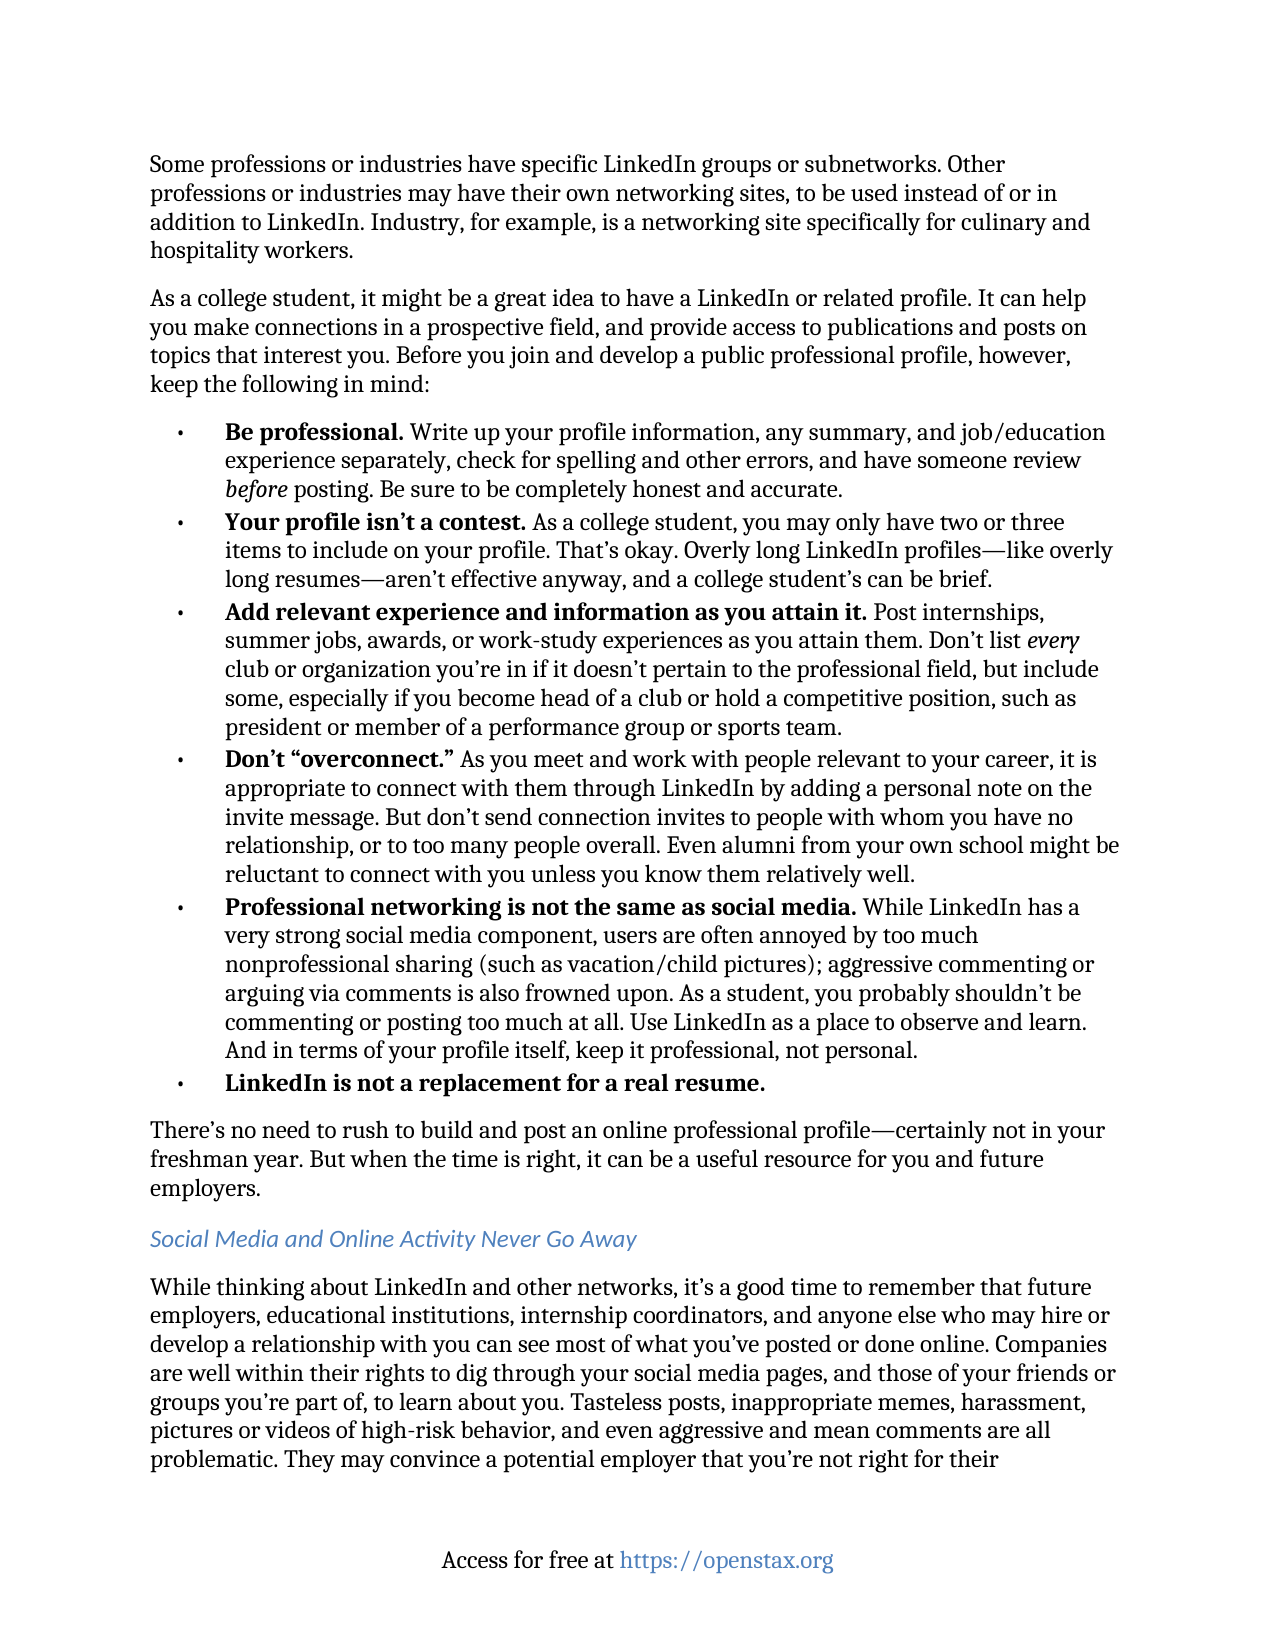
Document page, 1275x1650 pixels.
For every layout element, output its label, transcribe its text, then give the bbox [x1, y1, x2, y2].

list Professional networking is not the same as social media. While LinkedIn has a very strong social media component, users are often annoyed by too much nonprofessional sharing (such as vacation/child pictures); aggressive commenting or arguing via comments is also frowned upon. As a student, you probably shouldn’t be commenting or posting too much at all. Use LinkedIn as a place to observe and learn. And in terms of your profile itself, keep it professional, not personal. [175, 892, 1125, 1065]
text There’s no need to rush to build and post an online professional profile—certainly not in your freshman year. But when the time is right, it can be a useful resource for you and future employers. [150, 1116, 1125, 1202]
list Your profile isn’t a contest. As a college student, you may only have two or three items to include on your profile. That’s okay. Overly long LinkedIn profiles—like overly long resumes—aren’t effective anyway, and a college student’s can be brief. [175, 507, 1125, 594]
subtitle Social Media and Online Activity Never Go Away [150, 1223, 1125, 1254]
text As a college student, it might be a great idea to have a LinkedIn or related profile. It can help you make connections in a prospective field, and provide access to publications and posts on topics that interest you. Before you join and develop a public professional profile, however, keep the following in mind: [150, 284, 1125, 399]
list Add relevant experience and information as you attain it. Post internships, summer jobs, awards, or work-study experiences as you attain them. Don’t list every club or organization you’re in if it doesn’t pertain to the professional field, but include some, especially if you become head of a club or hold a competitive position, such as president or member of a performance group or sports team. [175, 597, 1125, 741]
list Don’t “overconnect.” As you meet and work with people relevant to your career, it is appropriate to connect with them through LinkedIn by adding a personal note on the invite message. But don’t send connection invites to people with whom you have no relationship, or to too many people overall. Even alumni from your own school might be reluctant to connect with you unless you know them relatively well. [175, 745, 1125, 889]
text Some professions or industries have specific LinkedIn groups or subnetworks. Other professions or industries may have their own networking sites, to be used instead of or in addition to LinkedIn. Industry, for example, is a networking site specifically for culinary and hospitality workers. [150, 150, 1125, 265]
list LinkedIn is not a replacement for a real resume. [175, 1069, 1125, 1097]
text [150, 1273, 1125, 1474]
list Be professional. Write up your profile information, any summary, and job/education experience separately, check for spelling and other errors, and have someone review before posting. Be sure to be completely honest and accurate. [175, 417, 1125, 504]
